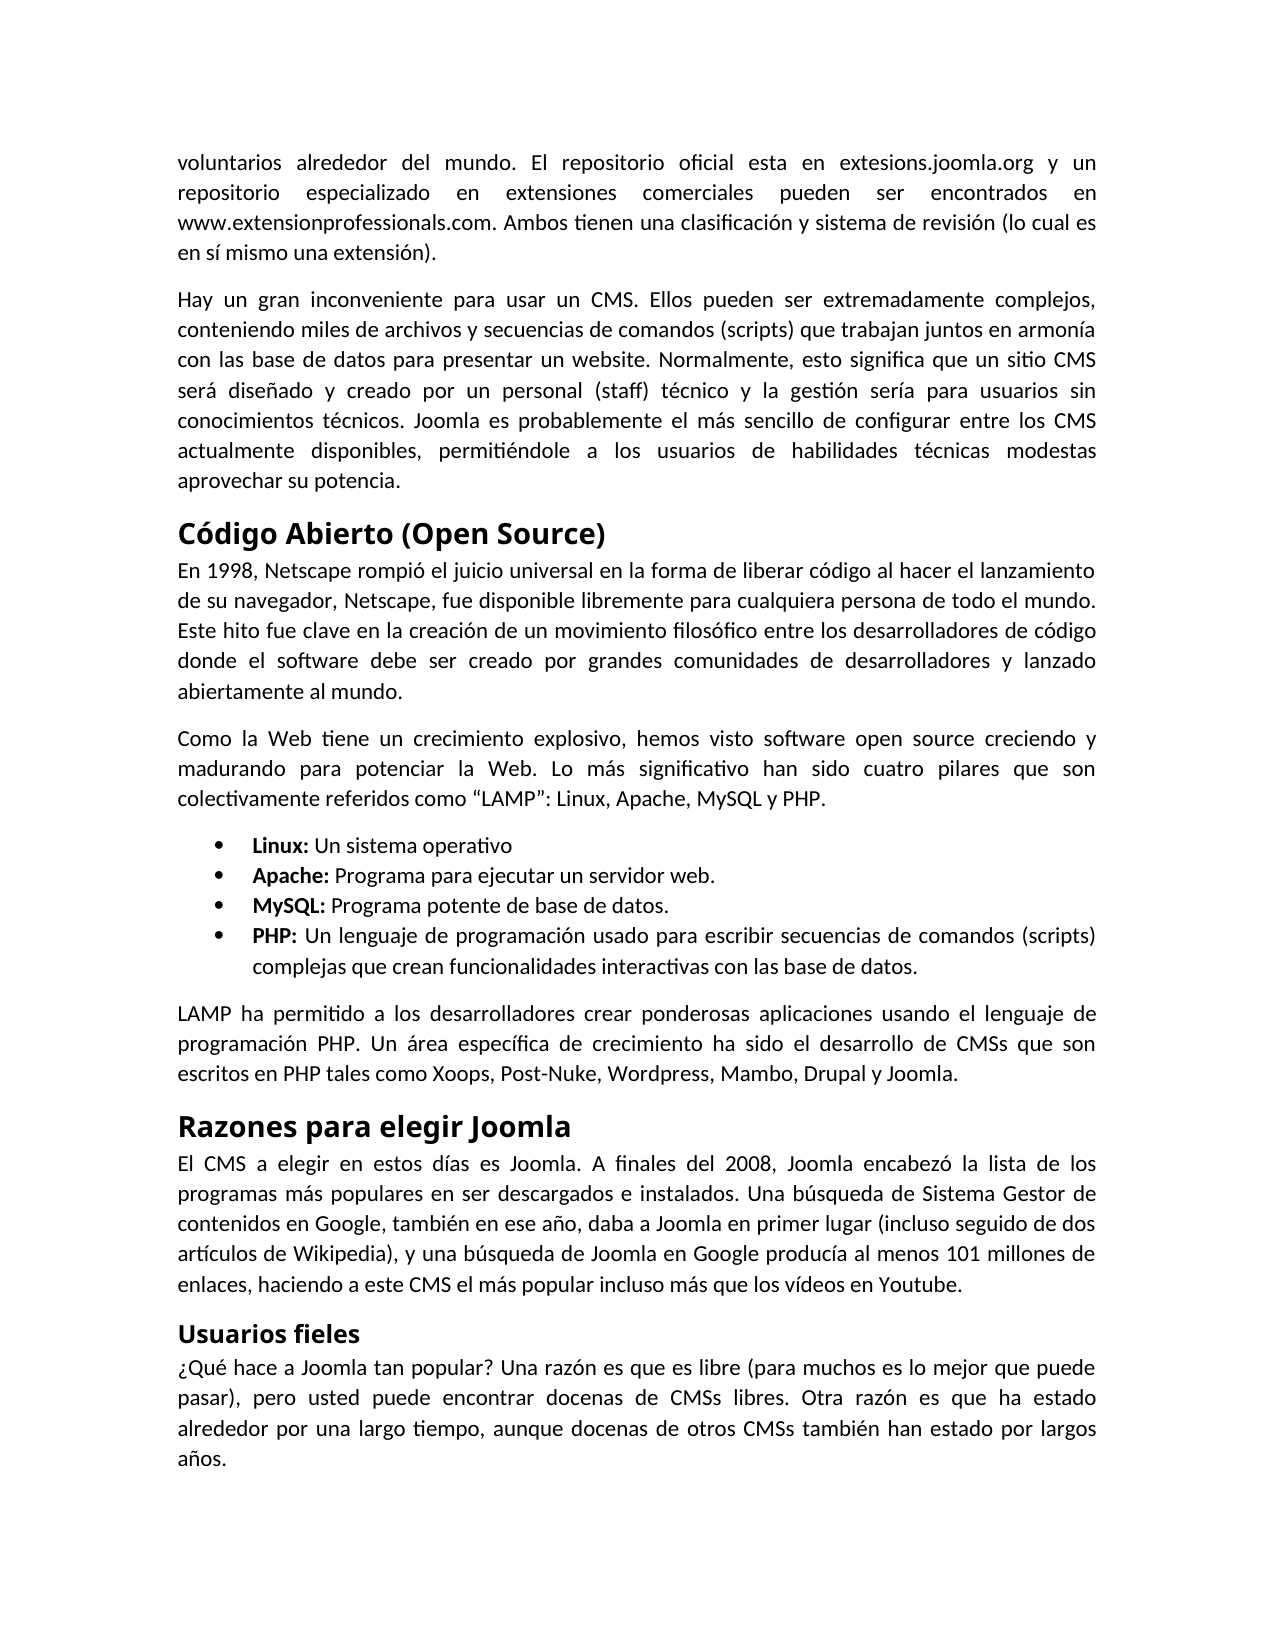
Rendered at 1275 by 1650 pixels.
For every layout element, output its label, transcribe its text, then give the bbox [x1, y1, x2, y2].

subtitle Usuarios fieles [177, 1317, 1098, 1351]
text Como la Web tiene un crecimiento explosivo, hemos visto software open source creciendo y madurando para potenciar la Web. Lo más significativo han sido cuatro pilares que son colectivamente referidos como “LAMP”: Linux, Apache, MySQL y PHP. [177, 724, 1098, 812]
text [177, 148, 1098, 266]
text ¿Qué hace a Joomla tan popular? Una razón es que es libre (para muchos es lo mejor que puede pasar), pero usted puede encontrar docenas de CMSs libres. Otra razón es que ha estado alrededor por una largo tiempo, aunque docenas de otros CMSs también han estado por largos años. [177, 1353, 1098, 1472]
text Hay un gran inconveniente para usar un CMS. Ellos pueden ser extremadamente complejos, conteniendo miles de archivos y secuencias de comandos (scripts) que trabajan juntos en armonía con las base de datos para presentar un website. Normalmente, esto significa que un sitio CMS será diseñado y creado por un personal (staff) técnico y la gestión sería para usuarios sin conocimientos técnicos. Joomla es probablemente el más sencillo de configurar entre los CMS actualmente disponibles, permitiéndole a los usuarios de habilidades técnicas modestas aprovechar su potencia. [177, 285, 1098, 494]
list MySQL: Programa potente de base de datos. [215, 891, 1098, 919]
list Linux: Un sistema operativo [215, 831, 1098, 859]
list PHP: Un lenguaje de programación usado para escribir secuencias de comandos (scripts) complejas que crean funcionalidades interactivas con las base de datos. [215, 922, 1098, 980]
subtitle Código Abierto (Open Source) [177, 513, 1098, 553]
text El CMS a elegir en estos días es Joomla. A finales del 2008, Joomla encabezó la lista de los programas más populares en ser descargados e instalados. Una búsqueda de Sistema Gestor de contenidos en Google, también en ese año, daba a Joomla en primer lugar (incluso seguido de dos artículos de Wikipedia), y una búsqueda de Joomla en Google producía al menos 101 millones de enlaces, haciendo a este CMS el más popular incluso más que los vídeos en Youtube. [177, 1149, 1098, 1298]
text LAMP ha permitido a los desarrolladores crear ponderosas aplicaciones usando el lenguaje de programación PHP. Un área específica de crecimiento ha sido el desarrollo de CMSs que son escritos en PHP tales como Xoops, Post-Nuke, Wordpress, Mambo, Drupal y Joomla. [177, 999, 1098, 1087]
subtitle Razones para elegir Joomla [177, 1106, 1098, 1146]
list Apache: Programa para ejecutar un servidor web. [215, 861, 1098, 889]
text En 1998, Netscape rompió el juicio universal en la forma de liberar código al hacer el lanzamiento de su navegador, Netscape, fue disponible libremente para cualquiera persona de todo el mundo. Este hito fue clave en la creación de un movimiento filosófico entre los desarrolladores de código donde el software debe ser creado por grandes comunidades de desarrolladores y lanzado abiertamente al mundo. [177, 556, 1098, 705]
